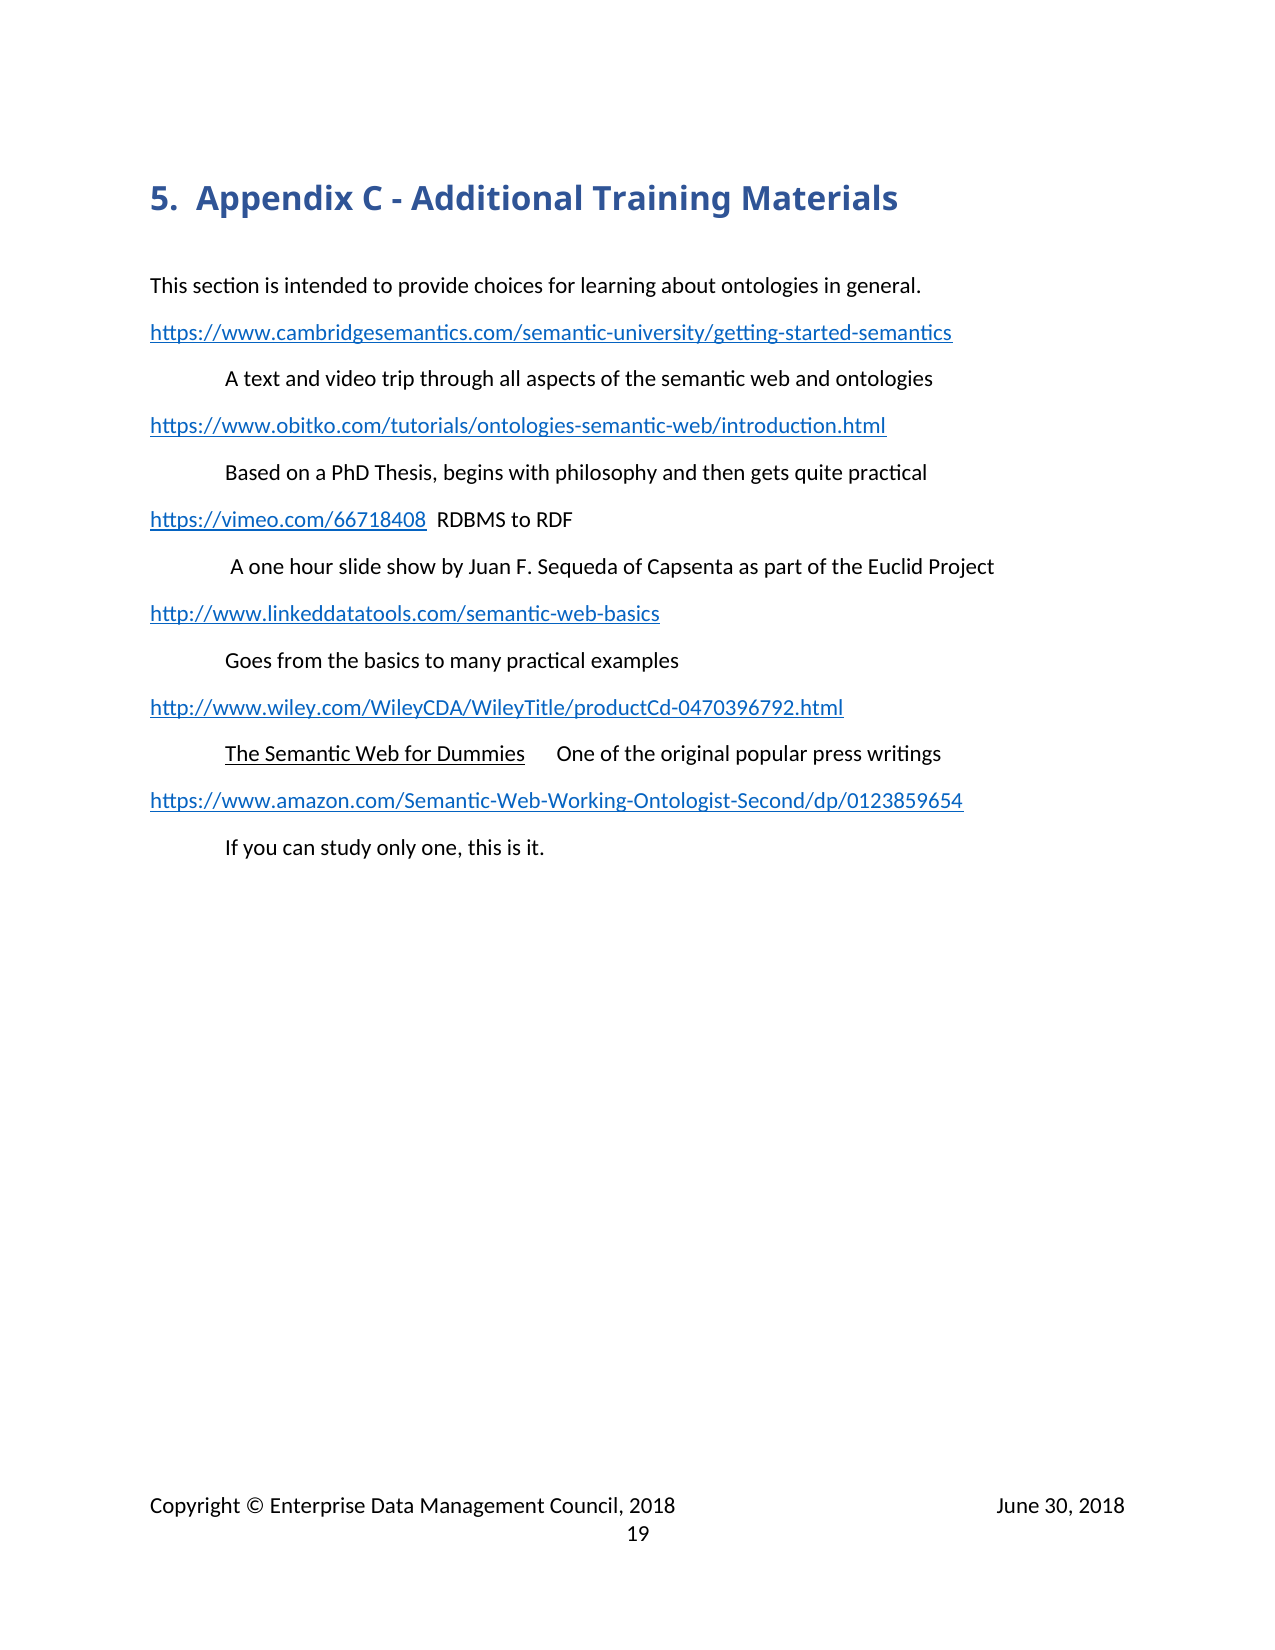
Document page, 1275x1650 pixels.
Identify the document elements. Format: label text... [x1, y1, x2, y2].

text A text and video trip through all aspects of the semantic web and ontologies [150, 364, 1125, 393]
text This section is intended to provide choices for learning about ontologies in general. [150, 271, 1125, 299]
text https://www.obitko.com/tutorials/ontologies-semantic-web/introduction.html [150, 411, 1125, 439]
text Goes from the basics to many practical examples [225, 646, 1125, 674]
text A one hour slide show by Juan F. Sequeda of Capsenta as part of the Euclid Project [225, 552, 1125, 580]
text The Semantic Web for Dummies One of the original popular press writings [225, 739, 1125, 768]
text Based on a PhD Thesis, begins with philosophy and then gets quite practical [150, 458, 1125, 486]
text If you can study only one, this is it. [150, 833, 1125, 861]
subtitle 5. Appendix C - Additional Training Materials [150, 175, 1125, 220]
text http://www.linkeddatatools.com/semantic-web-basics [150, 599, 1125, 627]
text https://vimeo.com/66718408 RDBMS to RDF [150, 505, 1125, 533]
text https://www.cambridgesemantics.com/semantic-university/getting-started-semantics [150, 318, 1125, 346]
text http://www.wiley.com/WileyCDA/WileyTitle/productCd-0470396792.html [150, 693, 1125, 721]
text https://www.amazon.com/Semantic-Web-Working-Ontologist-Second/dp/0123859654 [150, 786, 1125, 814]
